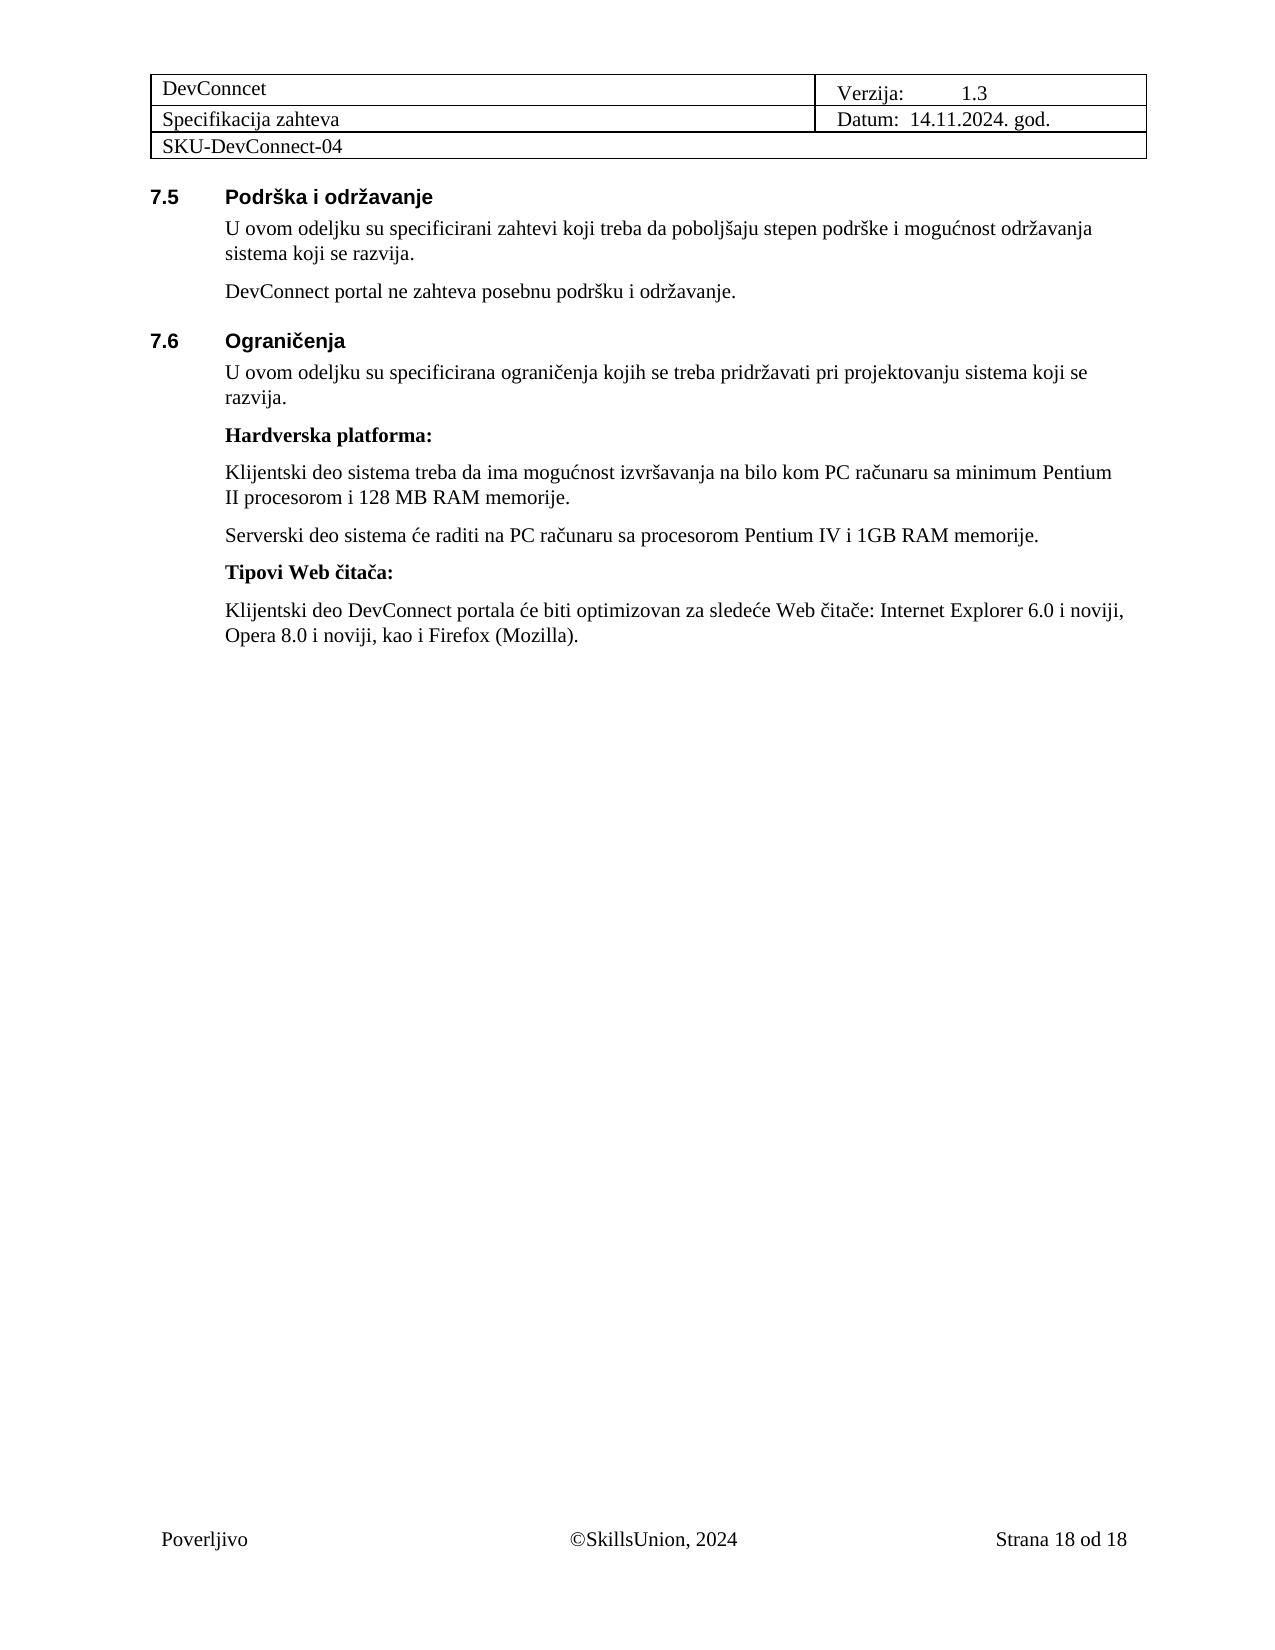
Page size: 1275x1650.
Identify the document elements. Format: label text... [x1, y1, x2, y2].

text Klijentski deo sistema treba da ima mogućnost izvršavanja na bilo kom PC računaru sa minimum Pentium II procesorom i 128 MB RAM memorije. [225, 459, 1125, 509]
text DevConnect portal ne zahteva posebnu podršku i održavanje. [225, 278, 1125, 303]
text Klijentski deo DevConnect portala će biti optimizovan za sledeće Web čitače: Internet Explorer 6.0 i noviji, Opera 8.0 i noviji, kao i Firefox (Mozilla). [225, 597, 1125, 647]
subtitle Ograničenja [150, 328, 1125, 353]
text Hardverska platforma: [225, 422, 1125, 447]
text Serverski deo sistema će raditi na PC računaru sa procesorom Pentium IV i 1GB RAM memorije. [225, 522, 1125, 547]
text U ovom odeljku su specificirana ograničenja kojih se treba pridržavati pri projektovanju sistema koji se razvija. [225, 359, 1125, 409]
text Tipovi Web čitača: [225, 559, 1125, 584]
text U ovom odeljku su specificirani zahtevi koji treba da poboljšaju stepen podrške i mogućnost održavanja sistema koji se razvija. [225, 215, 1125, 265]
subtitle Podrška i održavanje [150, 184, 1125, 209]
